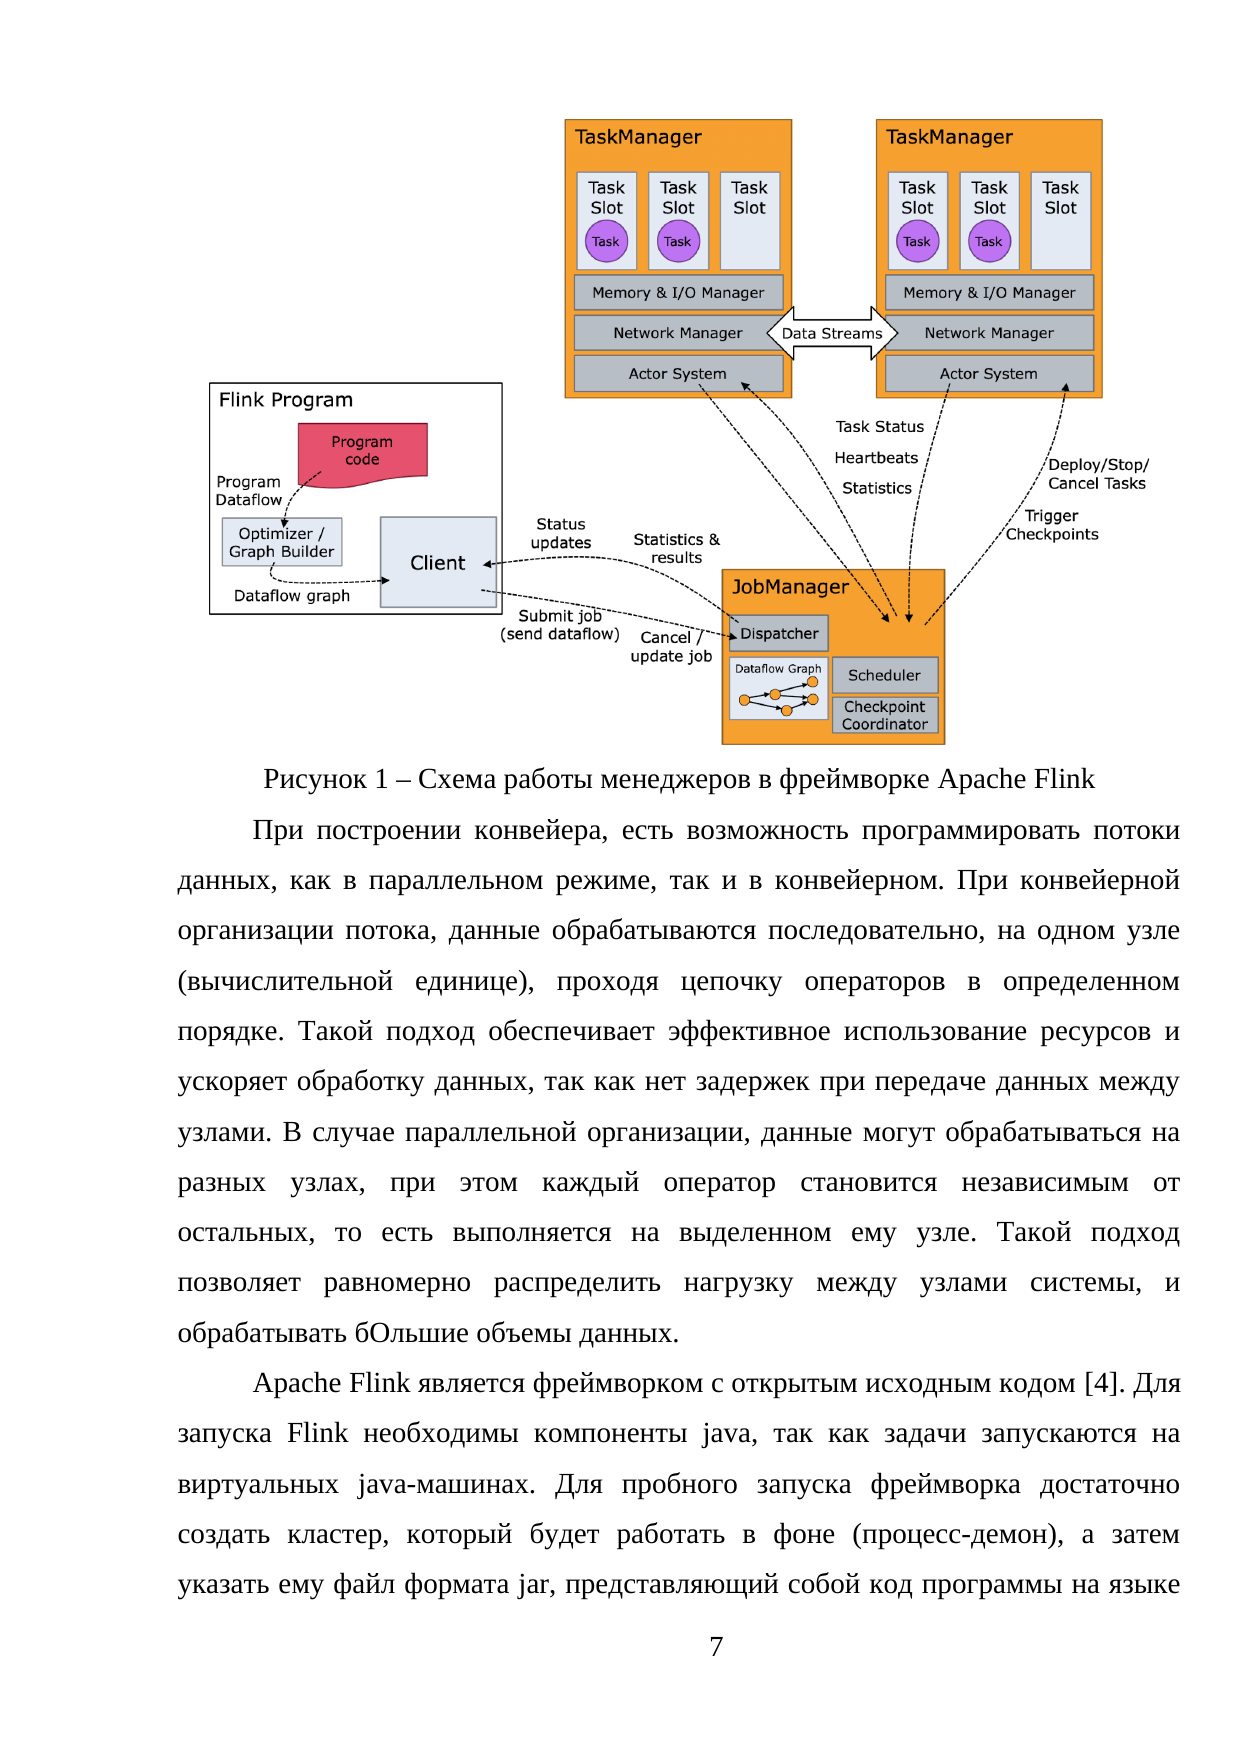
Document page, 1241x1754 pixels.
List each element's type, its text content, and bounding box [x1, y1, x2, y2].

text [177, 1365, 1181, 1600]
text Рисунок 1 – Схема работы менеджеров в фреймворке Apache Flink [177, 761, 1181, 795]
text При построении конвейера, есть возможность программировать потоки данных, как в параллельном режиме, так и в конвейерном. При конвейерной организации потока, данные обрабатываются последовательно, на одном узле (вычислительной единице), проходя цепочку операторов в определенном порядке. Такой подход обеспечивает эффективное использование ресурсов и ускоряет обработку данных, так как нет задержек при передаче данных между узлами. В случае параллельной организации, данные могут обрабатываться на разных узлах, при этом каждый оператор становится независимым от остальных, то есть выполняется на выделенном ему узле. Такой подход позволяет равномерно распределить нагрузку между узлами системы, и обрабатывать бОльшие объемы данных. [177, 812, 1181, 1348]
picture [208, 118, 1150, 745]
